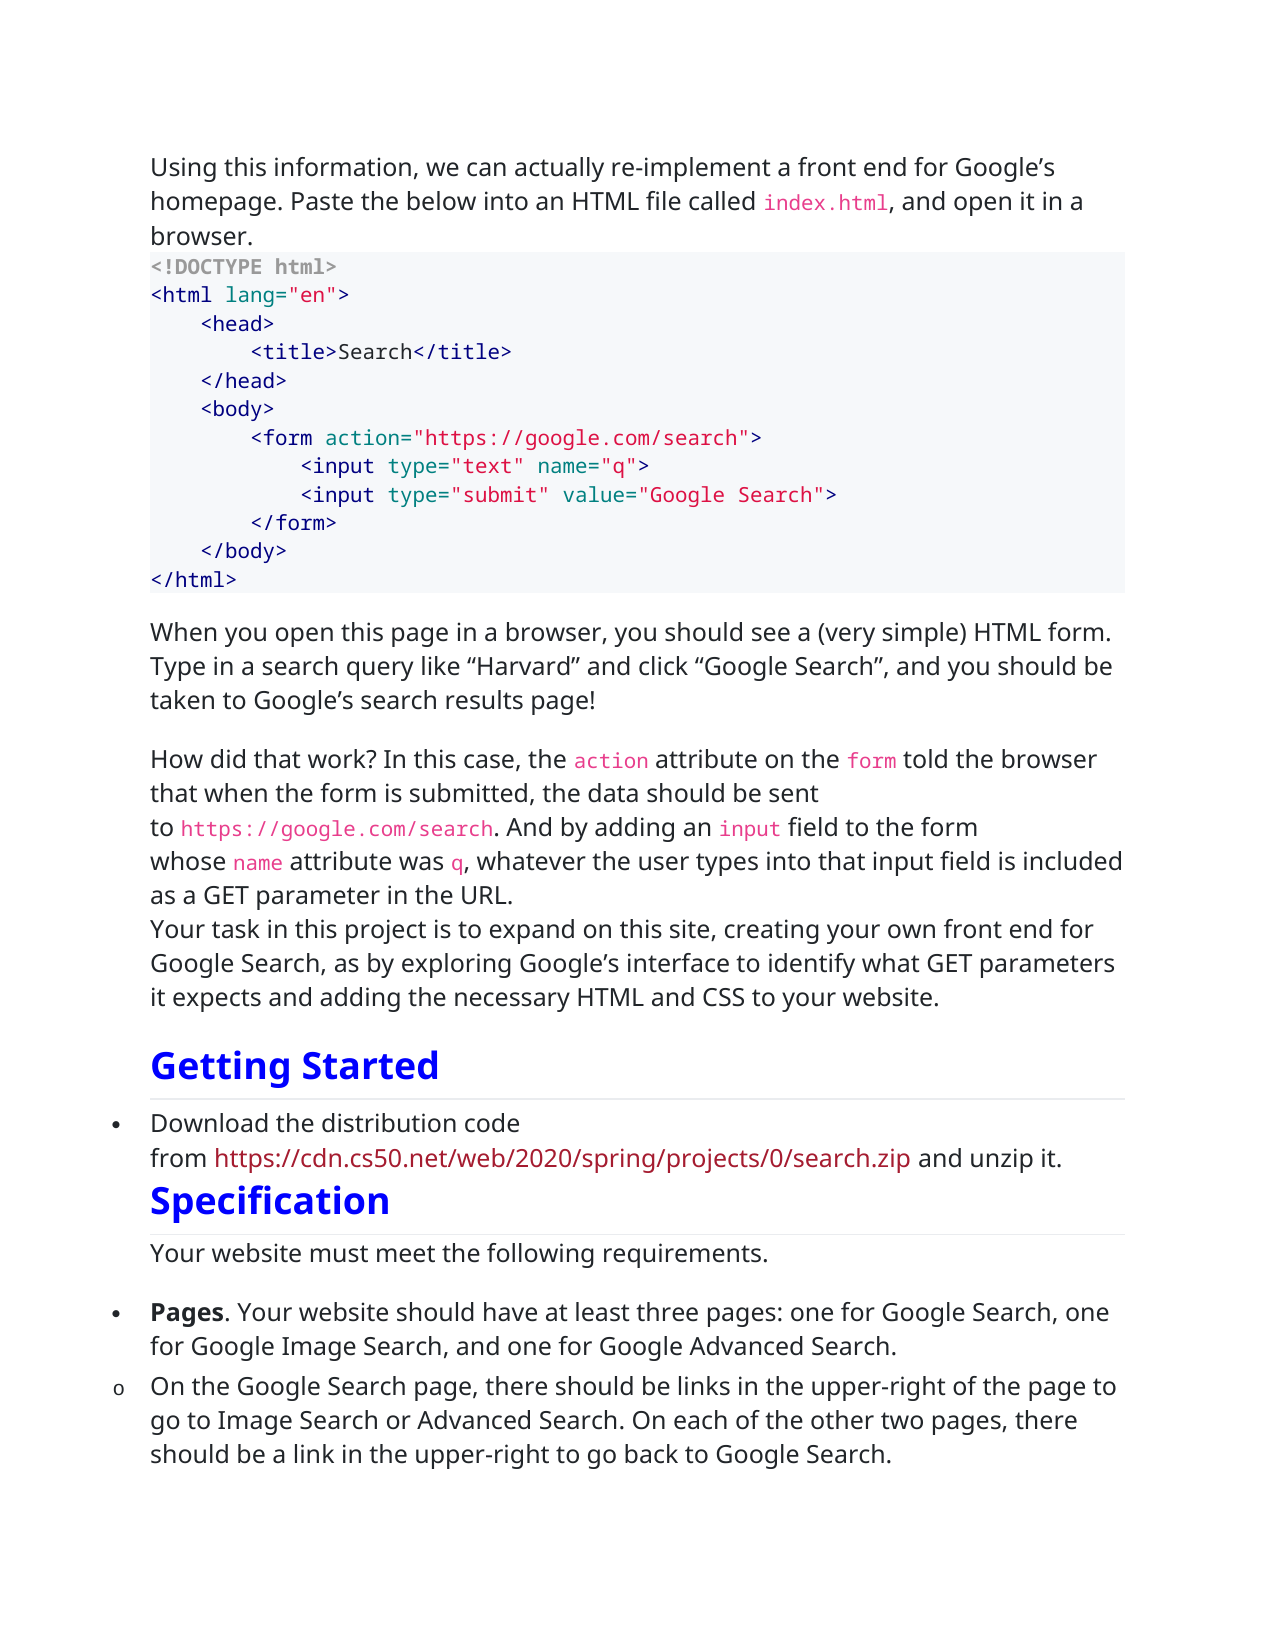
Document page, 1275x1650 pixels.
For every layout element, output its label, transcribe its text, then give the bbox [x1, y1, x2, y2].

text <body> [150, 394, 1125, 423]
text Your task in this project is to expand on this site, creating your own front end for Google Search, as by exploring Google’s interface to identify what GET parameters it expects and adding the necessary HTML and CSS to your website. [150, 912, 1125, 1014]
text <head> [150, 309, 1125, 337]
text Using this information, we can actually re-implement a front end for Google’s homepage. Paste the below into an HTML file called index.html, and open it in a browser. [150, 150, 1125, 252]
text How did that work? In this case, the action attribute on the form told the browser that when the form is submitted, the data should be sent to https://google.com/search. And by adding an input field to the form whose name attribute was q, whatever the user types into that input field is included as a GET parameter in the URL. [150, 741, 1125, 912]
list Download the distribution code from https://cdn.cs50.net/web/2020/spring/projects/0/search.zip and unzip it. [112, 1106, 1125, 1174]
text </head> [150, 366, 1125, 394]
text When you open this page in a browser, you should see a (very simple) HTML form. Type in a search query like “Harvard” and click “Google Search”, and you should be taken to Google’s search results page! [150, 614, 1125, 716]
list On the Google Search page, there should be links in the upper-right of the page to go to Image Search or Advanced Search. On each of the other two pages, there should be a link in the upper-right to go back to Google Search. [112, 1369, 1125, 1471]
text </form> [150, 508, 1125, 537]
text Specification [150, 1174, 1125, 1234]
text <!DOCTYPE html> [150, 252, 1125, 281]
text Your website must meet the following requirements. [150, 1235, 1125, 1269]
text <title>Search</title> [150, 337, 1125, 366]
text Getting Started [150, 1039, 1125, 1098]
text <input type="submit" value="Google Search"> [150, 480, 1125, 508]
text <form action="https://google.com/search"> [150, 423, 1125, 451]
list Pages. Your website should have at least three pages: one for Google Search, one for Google Image Search, and one for Google Advanced Search. [112, 1294, 1125, 1362]
text <html lang="en"> [150, 281, 1125, 309]
text </body> [150, 537, 1125, 565]
text <input type="text" name="q"> [150, 451, 1125, 480]
text </html> [150, 565, 1125, 593]
